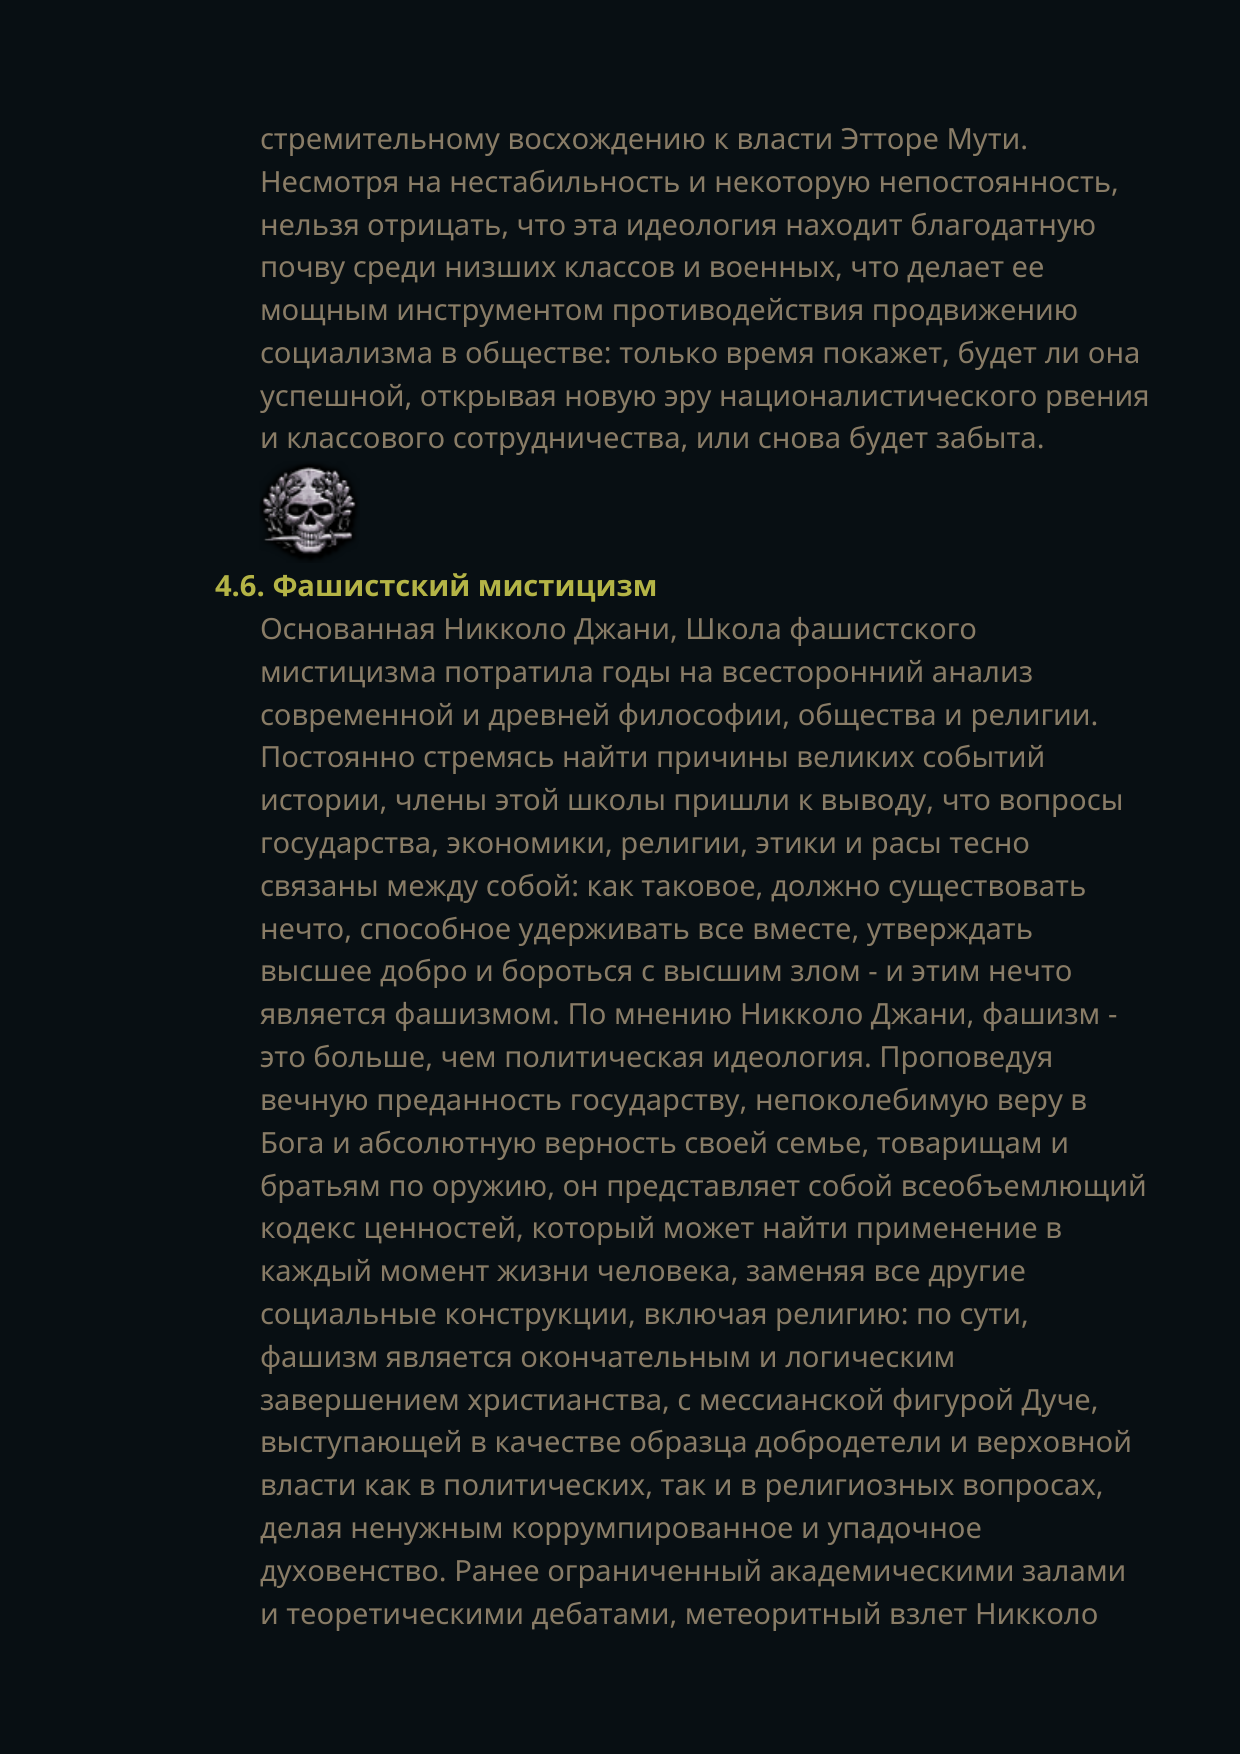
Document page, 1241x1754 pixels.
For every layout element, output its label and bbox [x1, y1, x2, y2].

list [215, 565, 1152, 1633]
picture [259, 460, 360, 563]
list [215, 118, 1152, 562]
